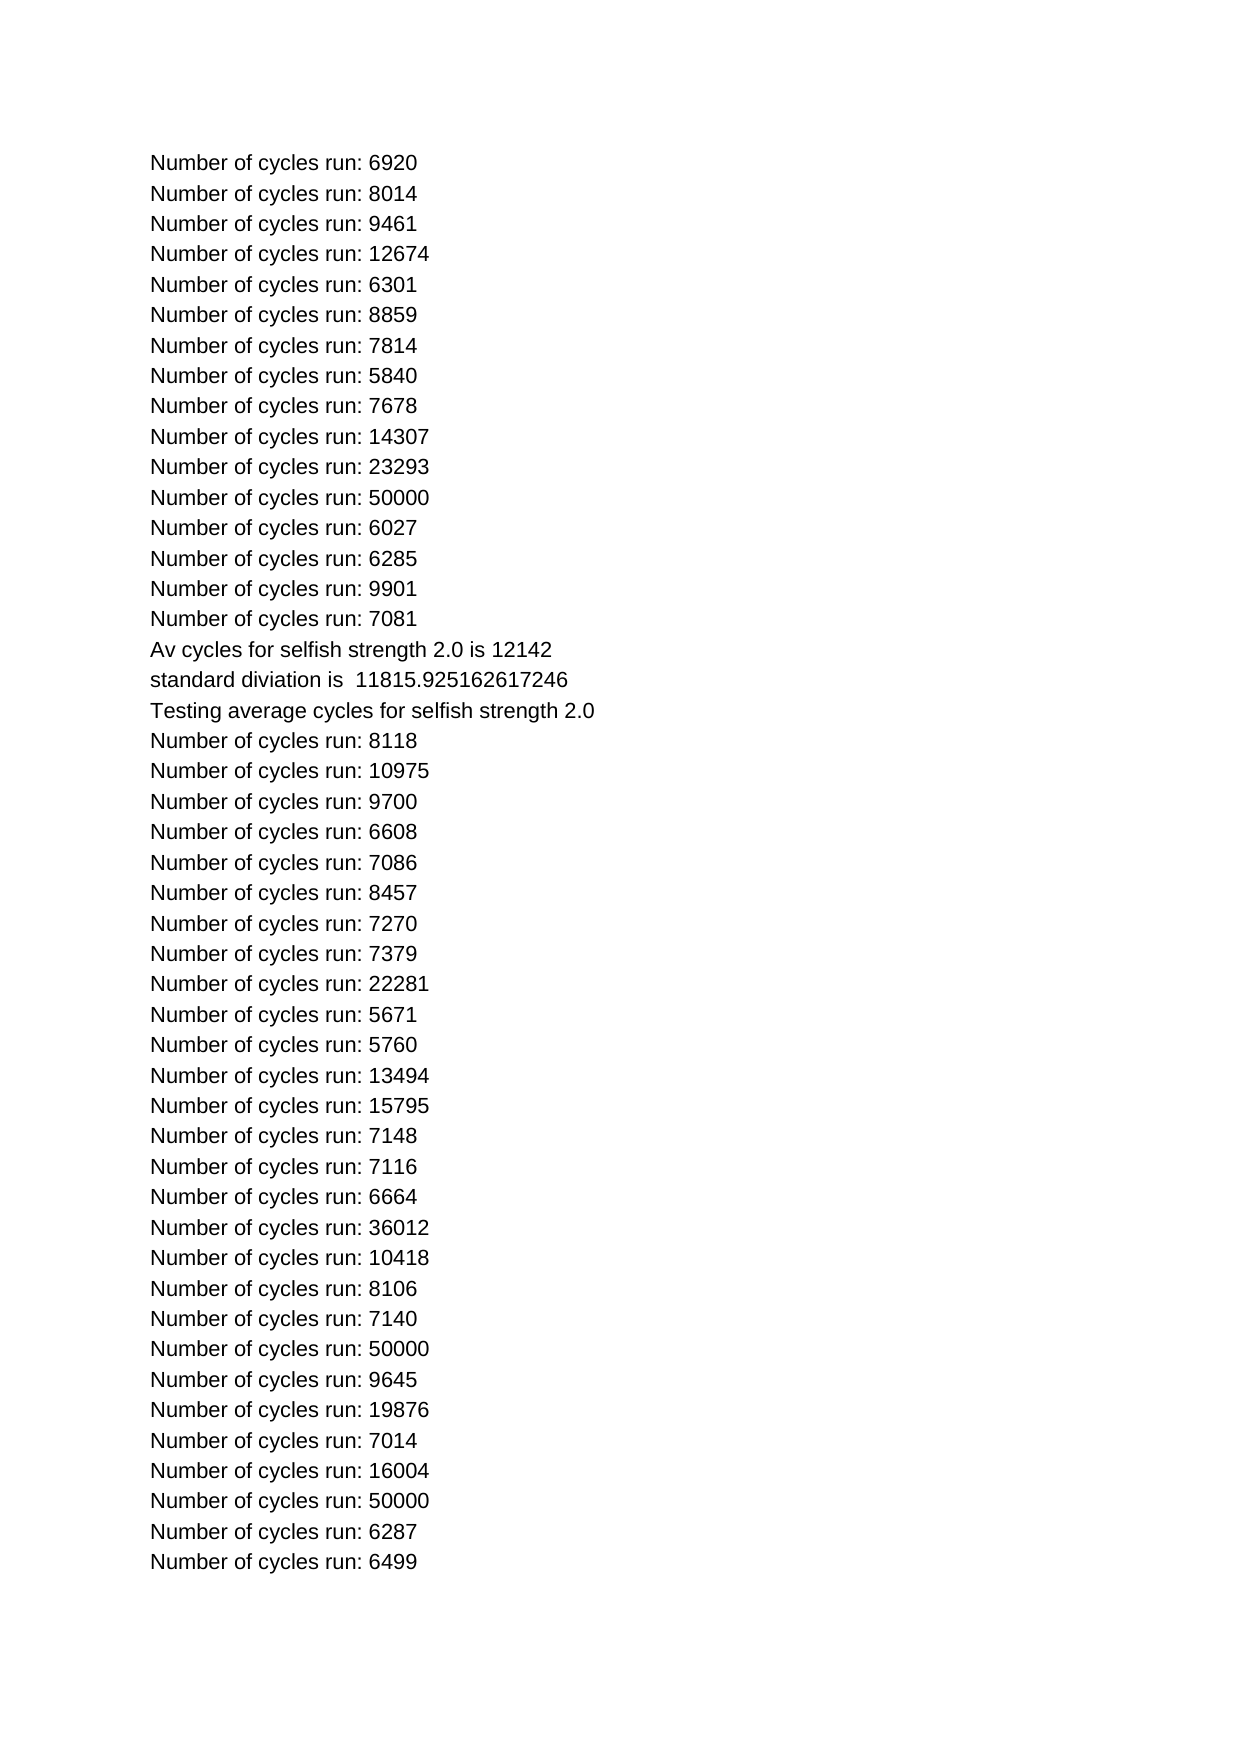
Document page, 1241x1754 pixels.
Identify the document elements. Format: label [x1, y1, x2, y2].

text [150, 150, 1090, 1574]
